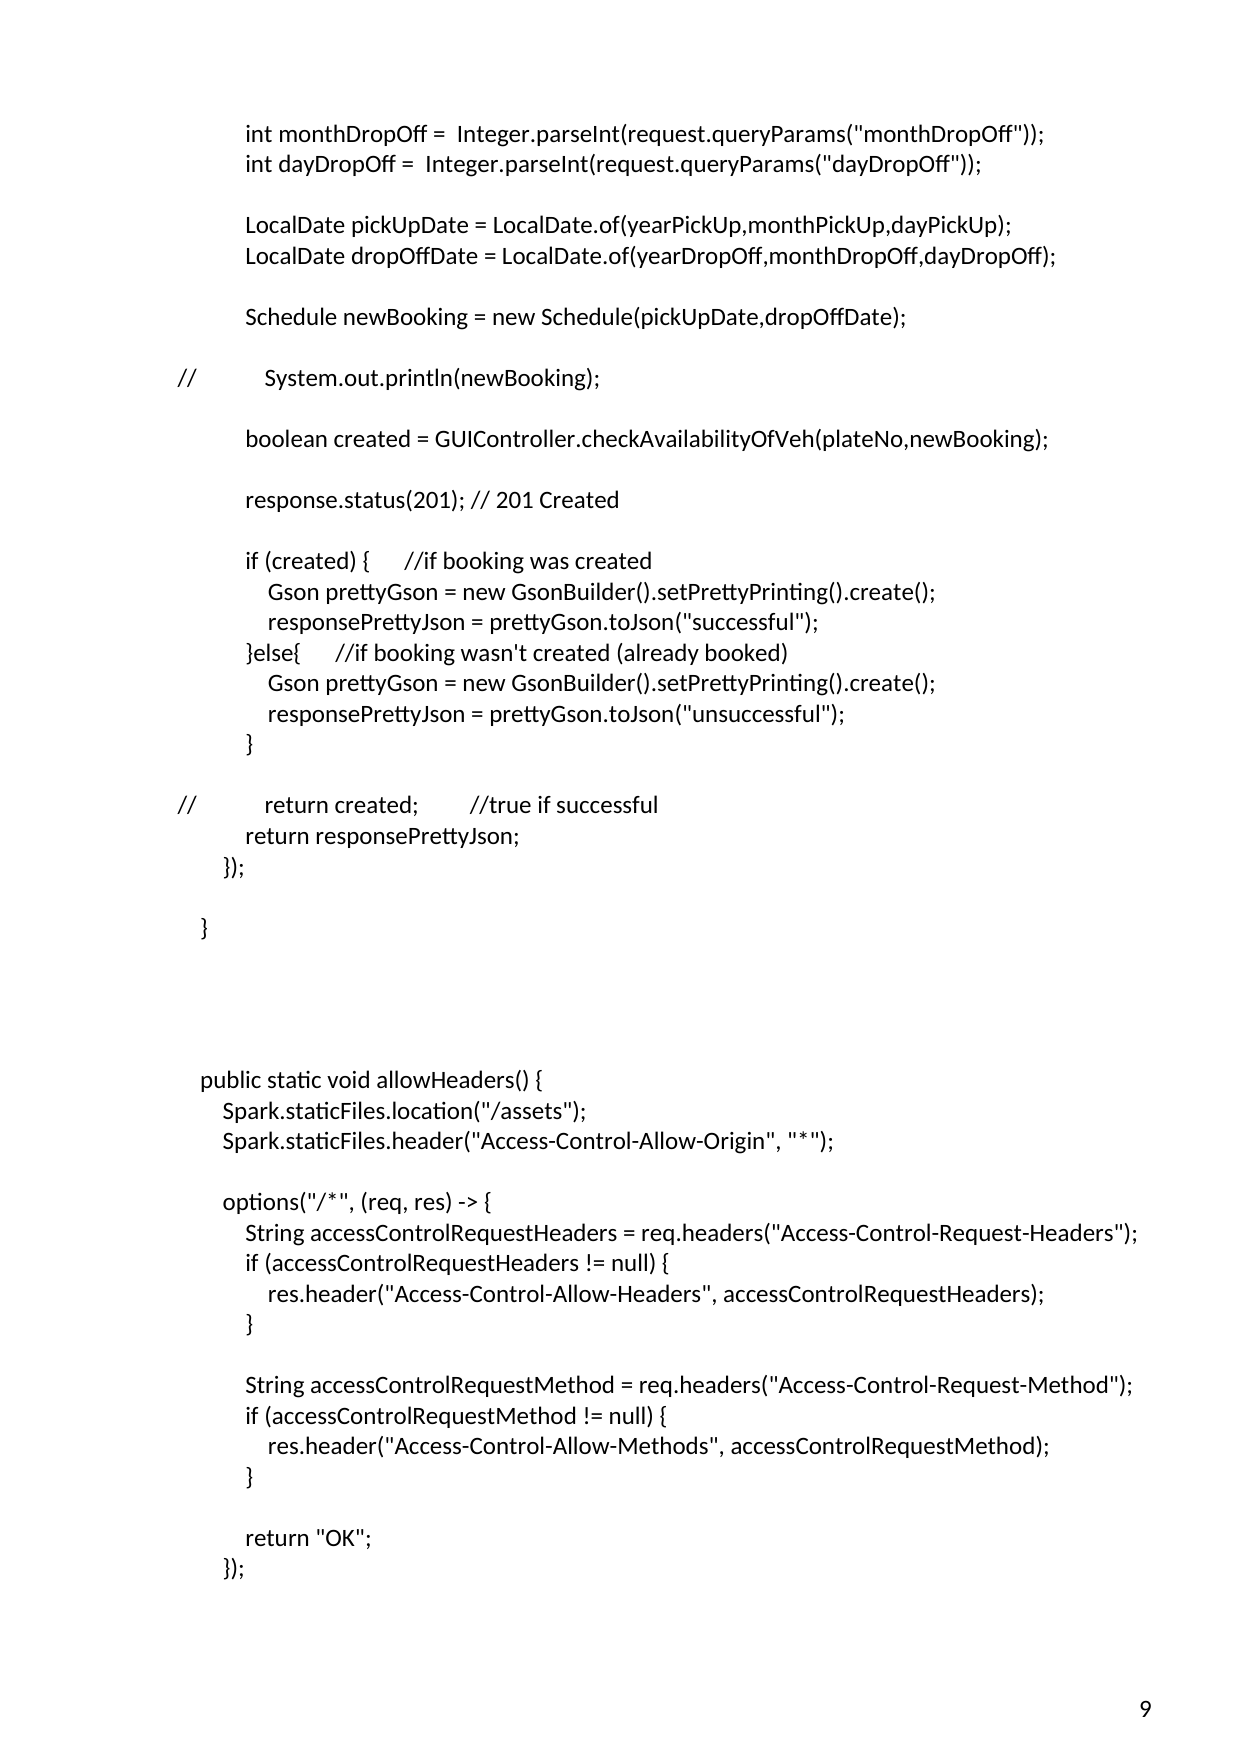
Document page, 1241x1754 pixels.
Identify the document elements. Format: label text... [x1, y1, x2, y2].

text res.header("Access-Control-Allow-Headers", accessControlRequestHeaders); [177, 1278, 1152, 1308]
text if (accessControlRequestHeaders != null) { [177, 1247, 1152, 1278]
text if (created) { //if booking was created [177, 545, 1152, 576]
text return responsePrettyJson; [177, 820, 1152, 851]
text String accessControlRequestHeaders = req.headers("Access-Control-Request-Headers"); [177, 1217, 1152, 1247]
text Gson prettyGson = new GsonBuilder().setPrettyPrinting().create(); [177, 576, 1152, 606]
text LocalDate dropOffDate = LocalDate.of(yearDropOff,monthDropOff,dayDropOff); [177, 240, 1152, 271]
text int dayDropOff = Integer.parseInt(request.queryParams("dayDropOff")); [177, 149, 1152, 179]
text // System.out.println(newBooking); [177, 362, 1152, 393]
text Spark.staticFiles.header("Access-Control-Allow-Origin", "*"); [177, 1125, 1152, 1156]
text Spark.staticFiles.location("/assets"); [177, 1095, 1152, 1125]
text int monthDropOff = Integer.parseInt(request.queryParams("monthDropOff")); [177, 118, 1152, 149]
text response.status(201); // 201 Created [177, 484, 1152, 515]
text } [177, 912, 1152, 942]
text }); [177, 851, 1152, 881]
text LocalDate pickUpDate = LocalDate.of(yearPickUp,monthPickUp,dayPickUp); [177, 210, 1152, 240]
text res.header("Access-Control-Allow-Methods", accessControlRequestMethod); [177, 1431, 1152, 1461]
text } [177, 1461, 1152, 1492]
text // return created; //true if successful [177, 789, 1152, 820]
text if (accessControlRequestMethod != null) { [177, 1400, 1152, 1431]
text String accessControlRequestMethod = req.headers("Access-Control-Request-Method"); [177, 1369, 1152, 1400]
text responsePrettyJson = prettyGson.toJson("unsuccessful"); [177, 698, 1152, 728]
text } [177, 728, 1152, 759]
text public static void allowHeaders() { [177, 1064, 1152, 1095]
text responsePrettyJson = prettyGson.toJson("successful"); [177, 606, 1152, 637]
text }else{ //if booking wasn't created (already booked) [177, 637, 1152, 667]
text }); [177, 1553, 1152, 1583]
text } [177, 1308, 1152, 1339]
text return "OK"; [177, 1522, 1152, 1553]
text options("/*", (req, res) -> { [177, 1186, 1152, 1217]
text Schedule newBooking = new Schedule(pickUpDate,dropOffDate); [177, 301, 1152, 332]
text Gson prettyGson = new GsonBuilder().setPrettyPrinting().create(); [177, 667, 1152, 698]
text boolean created = GUIController.checkAvailabilityOfVeh(plateNo,newBooking); [177, 423, 1152, 454]
